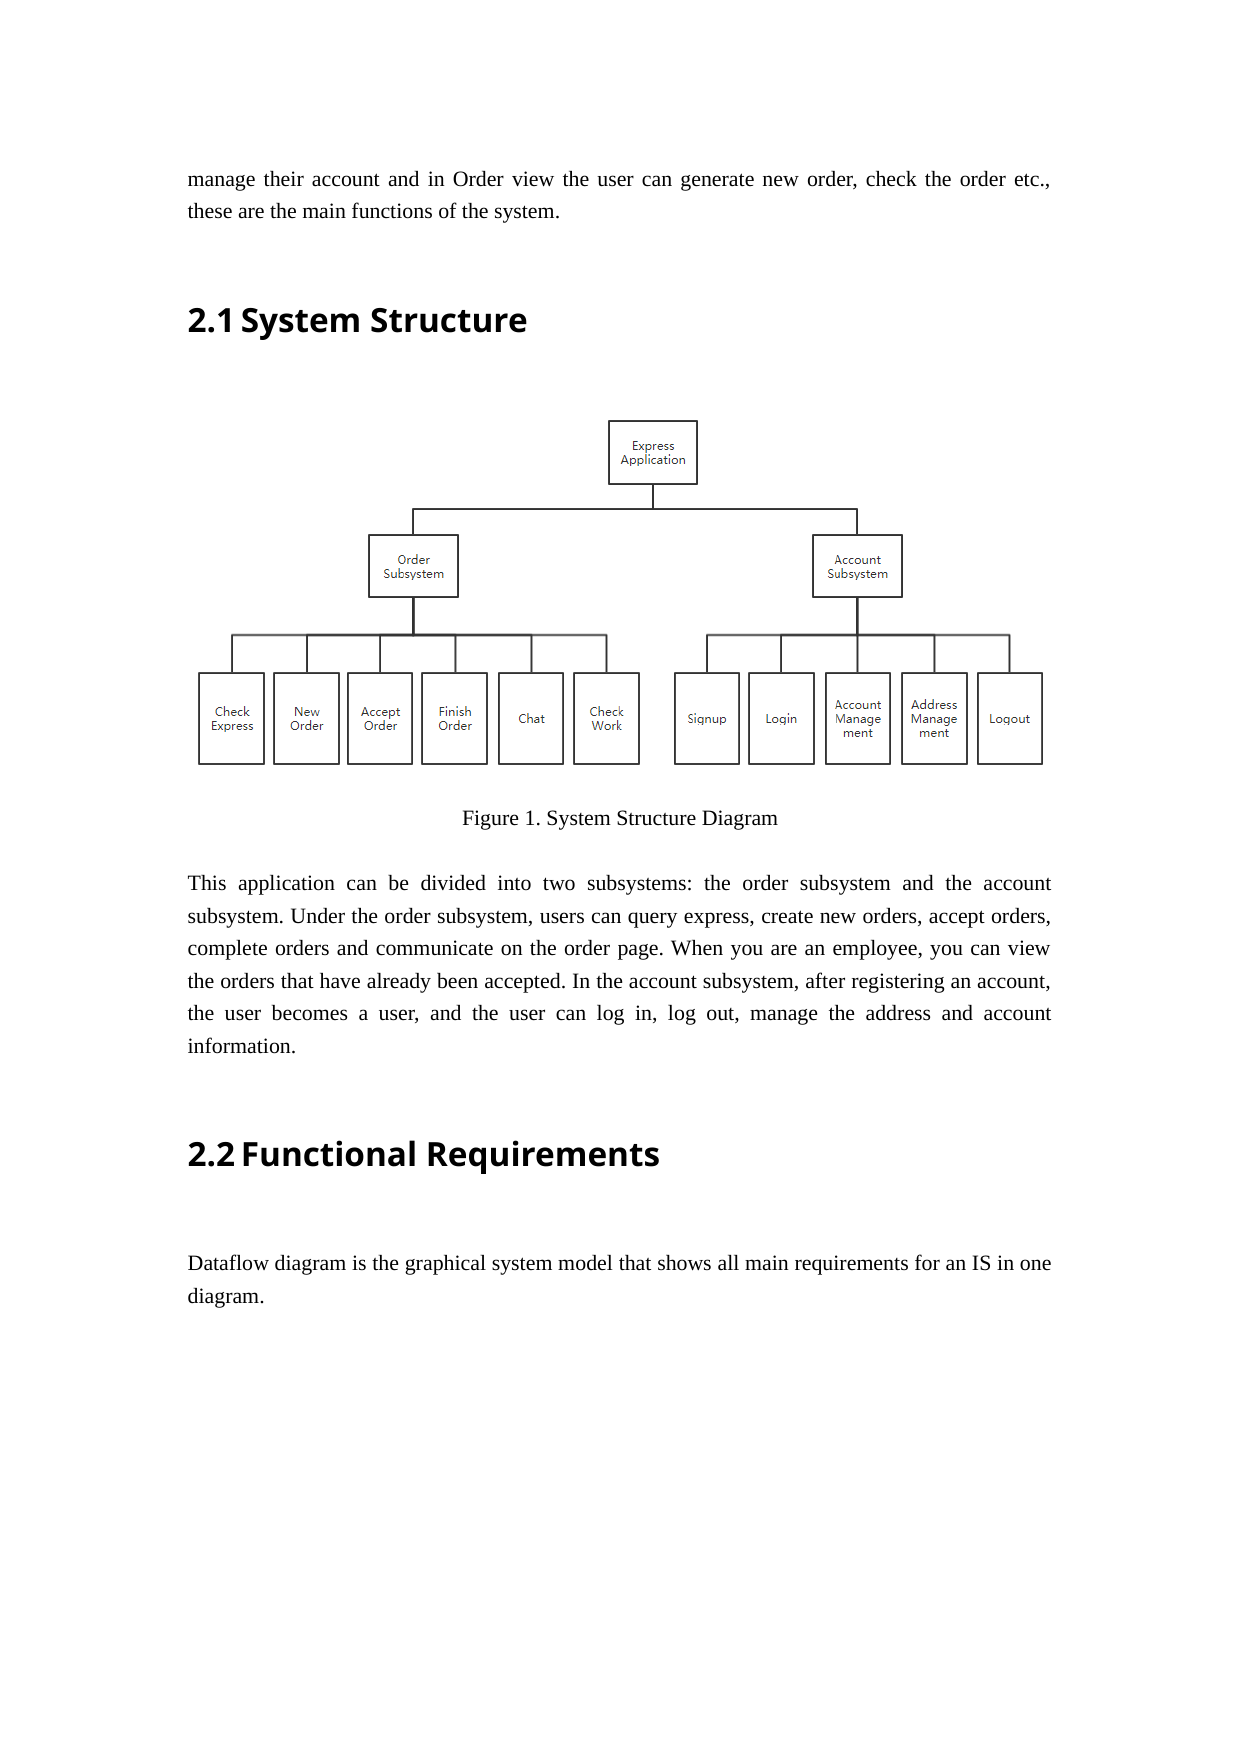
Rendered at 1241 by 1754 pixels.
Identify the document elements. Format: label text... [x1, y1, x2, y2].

text Dataflow diagram is the graphical system model that shows all main requirements for an IS in one diagram. [187, 1247, 1053, 1312]
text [187, 162, 1053, 227]
text Figure 1. System Structure Diagram [187, 802, 1053, 834]
text This application can be divided into two subsystems: the order subsystem and the account subsystem. Under the order subsystem, users can query express, create new orders, accept orders, complete orders and communicate on the order page. When you are an employee, you can view the orders that have already been accepted. In the account subsystem, after registering an account, the user becomes a user, and the user can log in, log out, manage the address and account information. [187, 867, 1053, 1062]
subtitle Functional Requirements [187, 1121, 1053, 1186]
picture [187, 411, 1053, 776]
subtitle System Structure [187, 287, 1053, 352]
